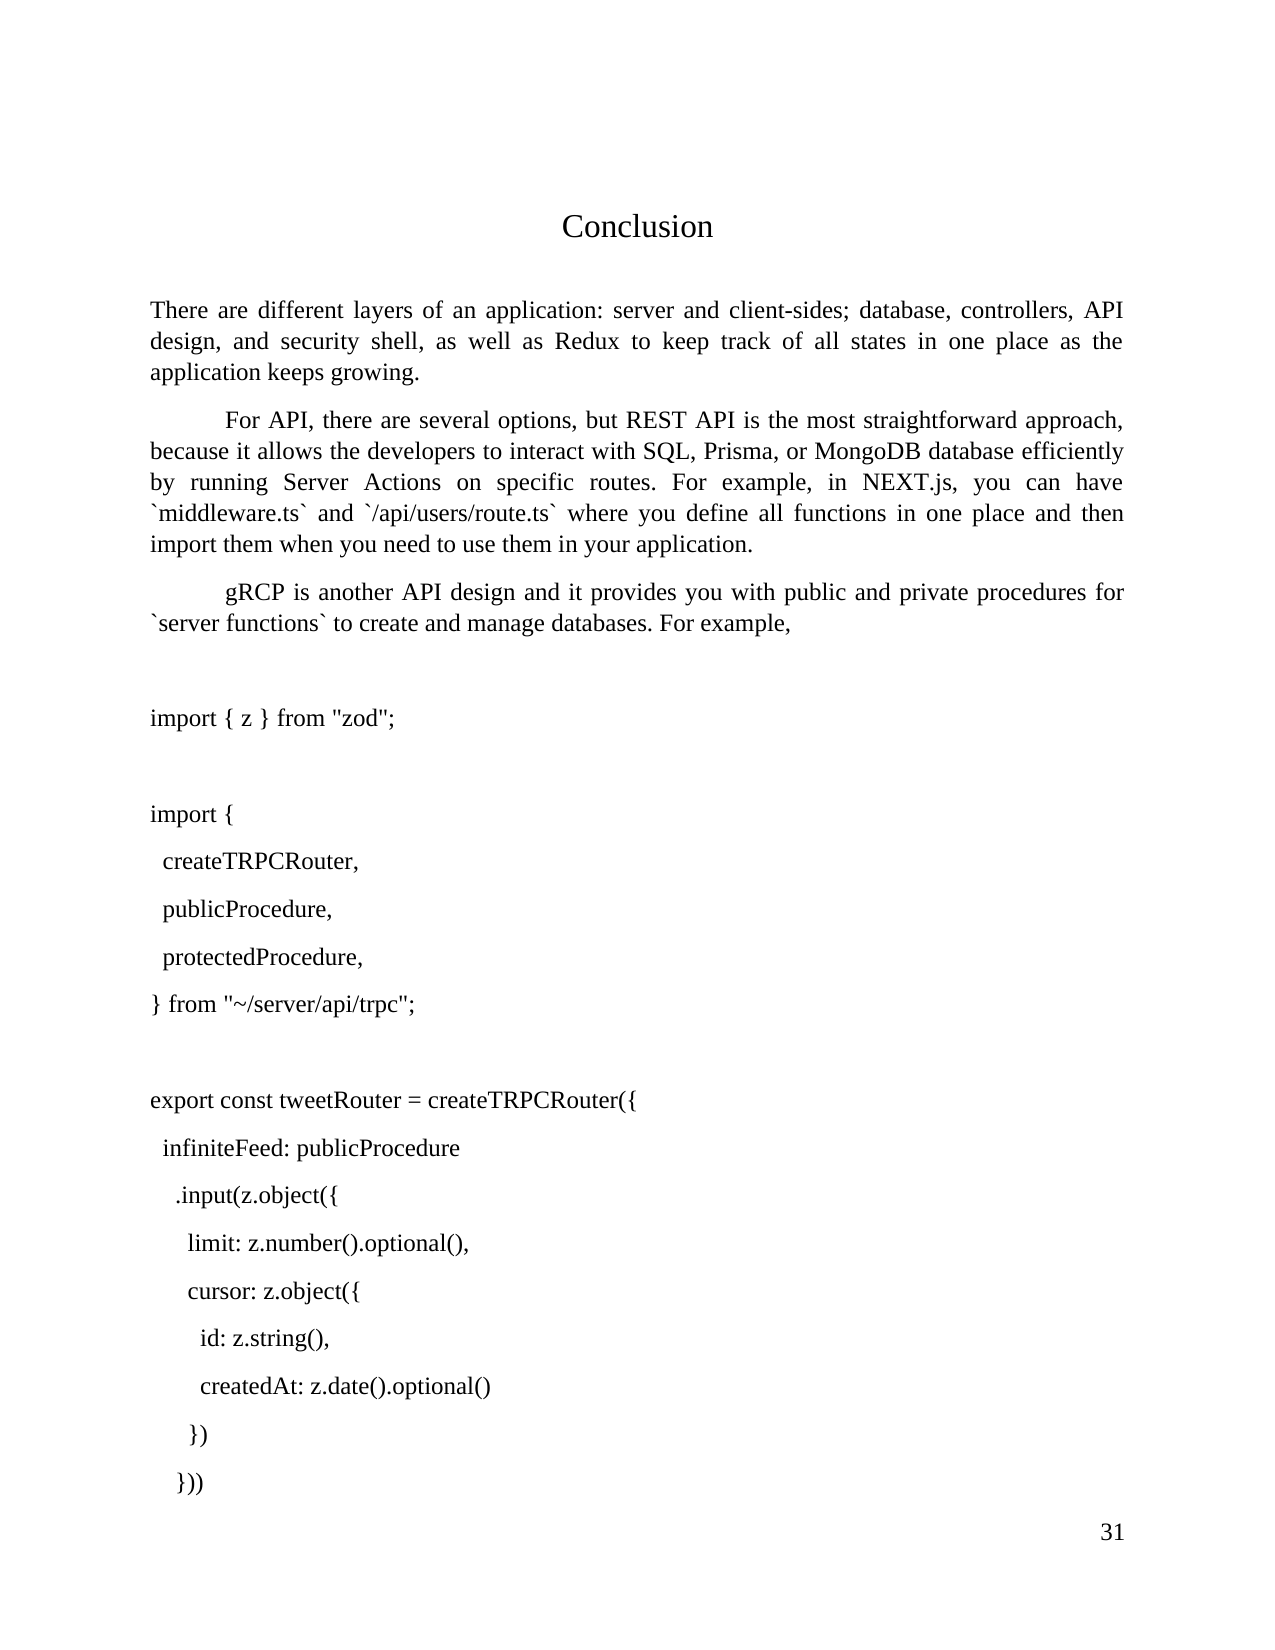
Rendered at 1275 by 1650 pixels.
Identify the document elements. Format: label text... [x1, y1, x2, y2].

text })) [150, 1467, 1125, 1495]
text For API, there are several options, but REST API is the most straightforward approach, because it allows the developers to interact with SQL, Prisma, or MongoDB database efficiently by running Server Actions on specific routes. For example, in NEXT.js, you can have `middleware.ts` and `/api/users/route.ts` where you define all functions in one place and then import them when you need to use them in your application. [150, 405, 1125, 558]
text There are different layers of an application: server and client-sides; database, controllers, API design, and security shell, as well as Redux to keep track of all states in one place as the application keeps growing. [150, 295, 1125, 386]
text .input(z.object({ [150, 1180, 1125, 1209]
text createdAt: z.date().optional() [150, 1371, 1125, 1400]
text limit: z.number().optional(), [150, 1228, 1125, 1257]
text cursor: z.object({ [150, 1276, 1125, 1304]
text infiniteFeed: publicProcedure [150, 1133, 1125, 1161]
text import { [150, 799, 1125, 827]
text import { z } from "zod"; [150, 703, 1125, 732]
text gRCP is another API design and it provides you with public and private procedures for `server functions` to create and manage databases. For example, [150, 577, 1125, 637]
text }) [150, 1419, 1125, 1448]
subtitle Conclusion [150, 206, 1125, 244]
text createTRPCRouter, [150, 846, 1125, 875]
text id: z.string(), [150, 1323, 1125, 1352]
text publicProcedure, [150, 894, 1125, 923]
text protectedProcedure, [150, 942, 1125, 971]
text } from "~/server/api/trpc"; [150, 989, 1125, 1018]
text export const tweetRouter = createTRPCRouter({ [150, 1085, 1125, 1114]
